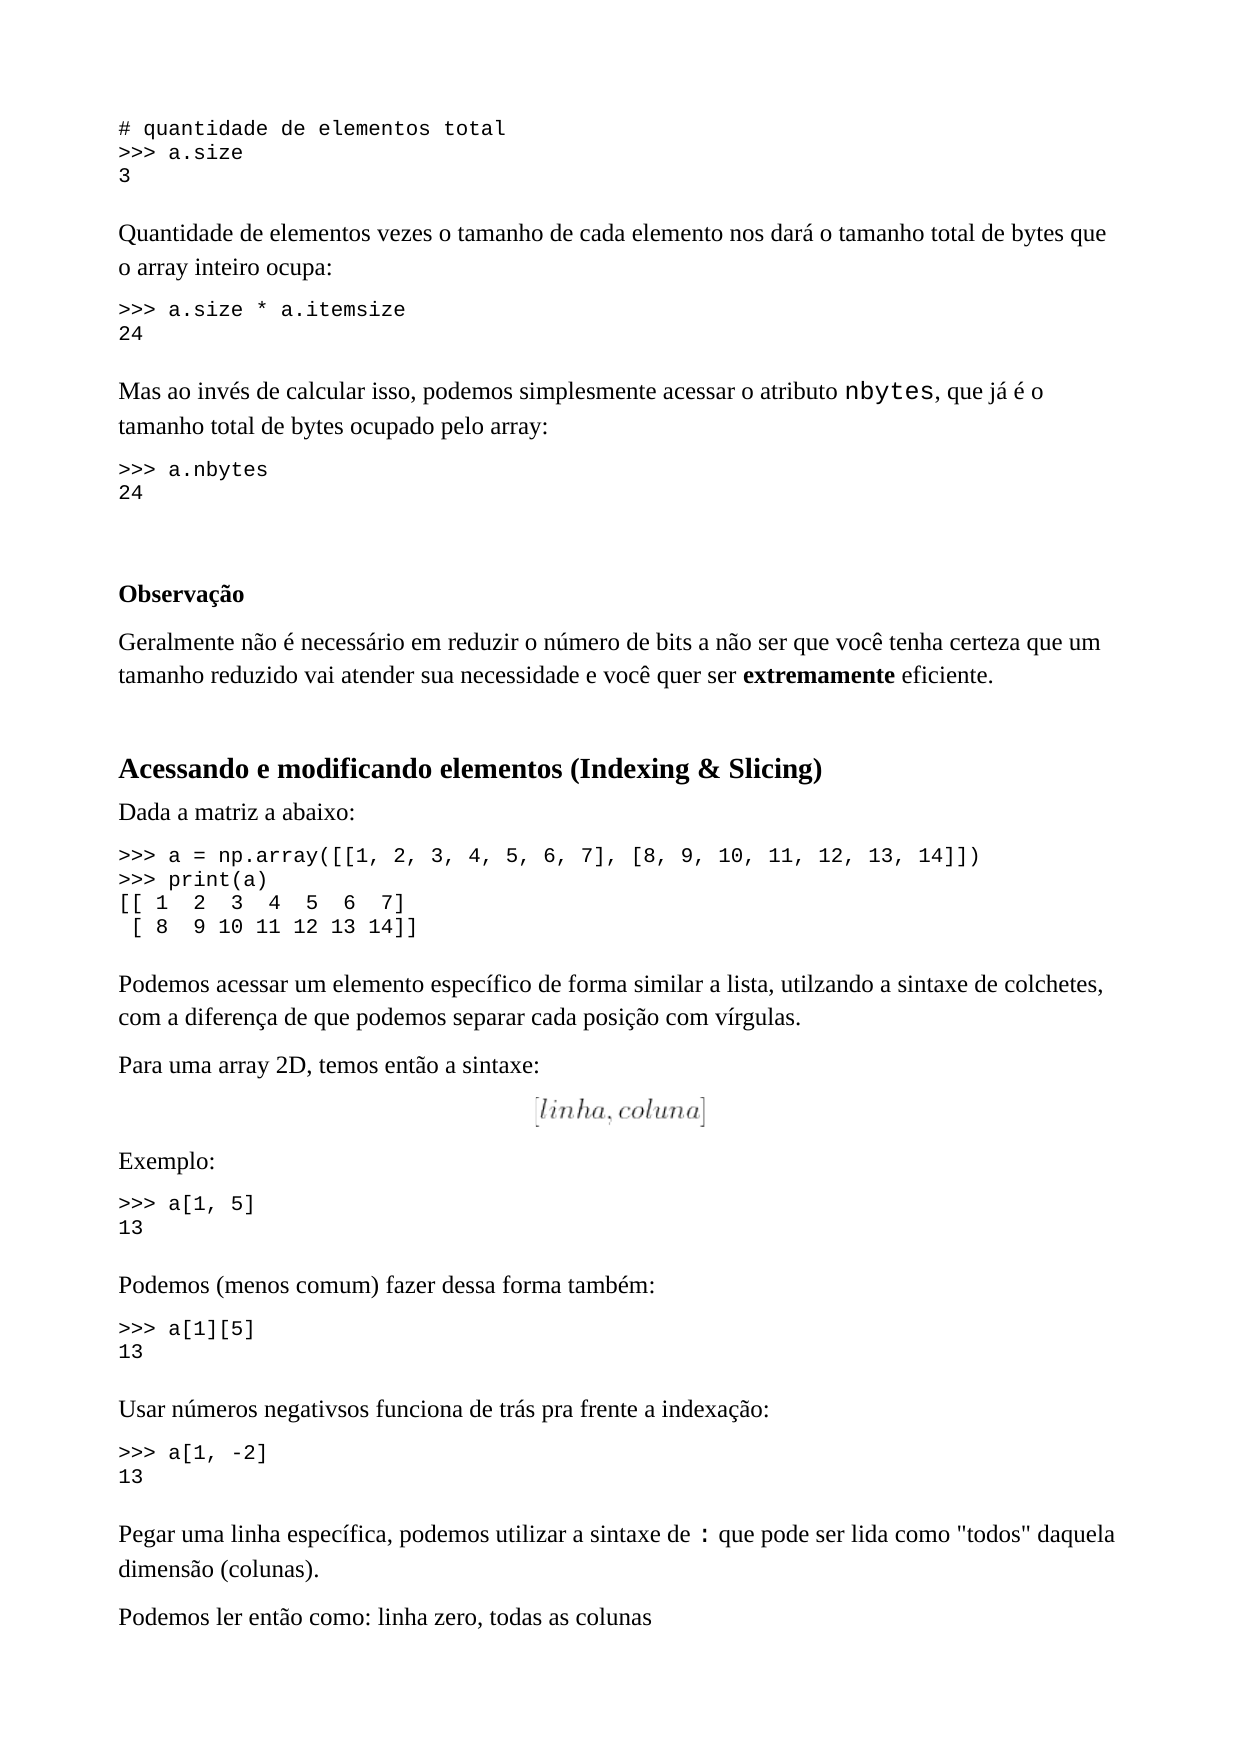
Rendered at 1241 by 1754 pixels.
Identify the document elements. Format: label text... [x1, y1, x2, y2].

text 3 [118, 165, 1122, 189]
text >>> a.size [118, 142, 1122, 165]
text >>> a[1][5] [118, 1318, 1122, 1341]
text Usar números negativsos funciona de trás pra frente a indexação: [118, 1394, 1122, 1423]
text >>> print(a) [118, 869, 1122, 892]
text Mas ao invés de calcular isso, podemos simplesmente acessar o atributo nbytes, que já é o tamanho total de bytes ocupado pelo array: [118, 376, 1122, 440]
text >>> a.nbytes [118, 459, 1122, 482]
text >>> a[1, 5] [118, 1193, 1122, 1217]
text Exemplo: [118, 1146, 1122, 1174]
text 24 [118, 482, 1122, 506]
text 13 [118, 1217, 1122, 1241]
text [[ 1 2 3 4 5 6 7] [118, 892, 1122, 916]
text Dada a matriz a abaixo: [118, 797, 1122, 826]
text [ 8 9 10 11 12 13 14]] [118, 916, 1122, 939]
text Pegar uma linha específica, podemos utilizar a sintaxe de : que pode ser lida como "todos" daquela dimensão (colunas). [118, 1519, 1122, 1583]
text 13 [118, 1341, 1122, 1365]
picture [535, 1097, 705, 1127]
text 13 [118, 1466, 1122, 1489]
text Observação [118, 579, 1122, 608]
text Para uma array 2D, temos então a sintaxe: [118, 1050, 1122, 1078]
text Quantidade de elementos vezes o tamanho de cada elemento nos dará o tamanho total de bytes que o array inteiro ocupa: [118, 218, 1122, 280]
text # quantidade de elementos total [118, 118, 1122, 142]
text >>> a.size * a.itemsize [118, 299, 1122, 323]
text >>> a = np.array([[1, 2, 3, 4, 5, 6, 7], [8, 9, 10, 11, 12, 13, 14]]) [118, 845, 1122, 869]
text >>> a[1, -2] [118, 1442, 1122, 1466]
text 24 [118, 323, 1122, 346]
subtitle Acessando e modificando elementos (Indexing & Slicing) [118, 751, 1122, 785]
text Podemos acessar um elemento específico de forma similar a lista, utilzando a sintaxe de colchetes, com a diferença de que podemos separar cada posição com vírgulas. [118, 969, 1122, 1031]
text Podemos ler então como: linha zero, todas as colunas [118, 1602, 1122, 1630]
text Geralmente não é necessário em reduzir o número de bits a não ser que você tenha certeza que um tamanho reduzido vai atender sua necessidade e você quer ser extremamente eficiente. [118, 627, 1122, 689]
text Podemos (menos comum) fazer dessa forma também: [118, 1270, 1122, 1299]
